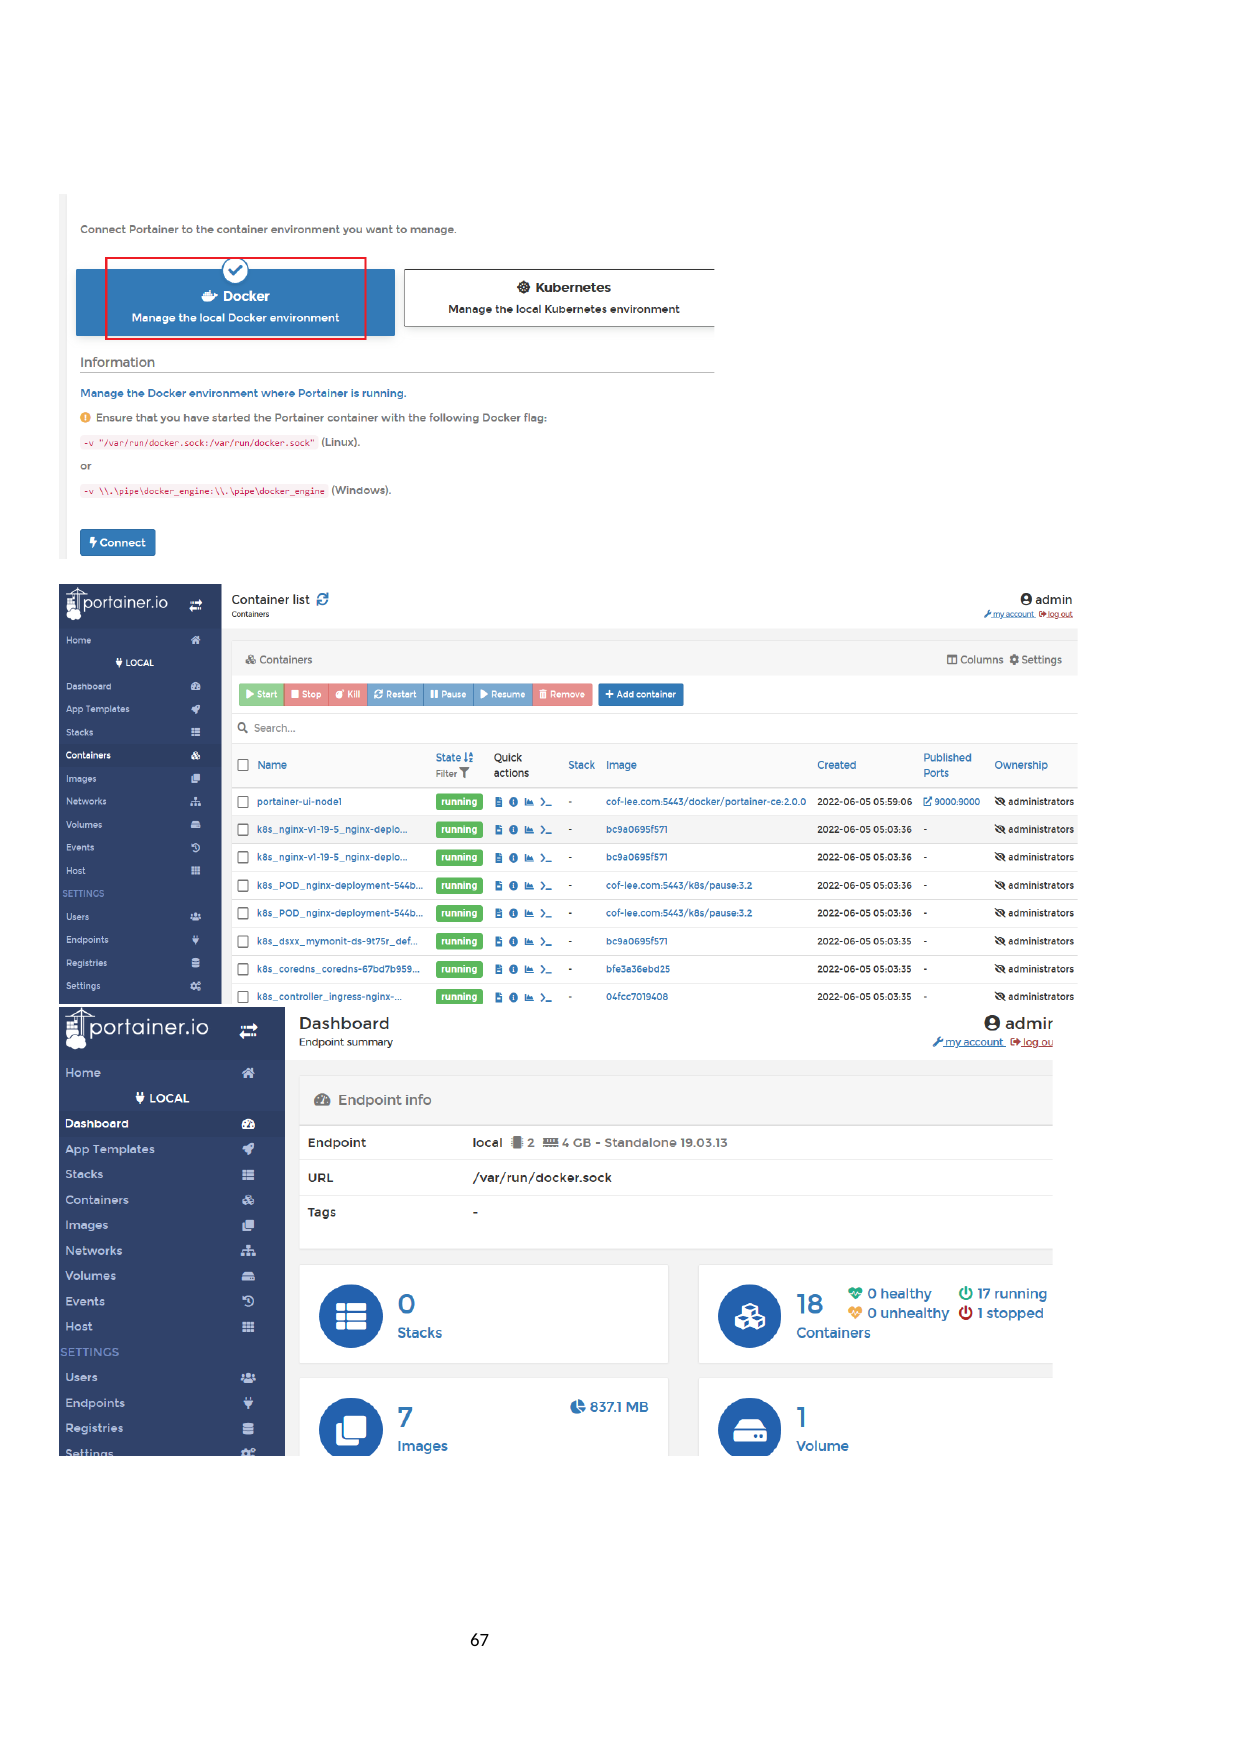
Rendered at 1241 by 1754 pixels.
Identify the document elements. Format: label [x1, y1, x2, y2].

picture [59, 194, 715, 559]
picture [59, 1007, 1053, 1456]
picture [59, 584, 1078, 1004]
